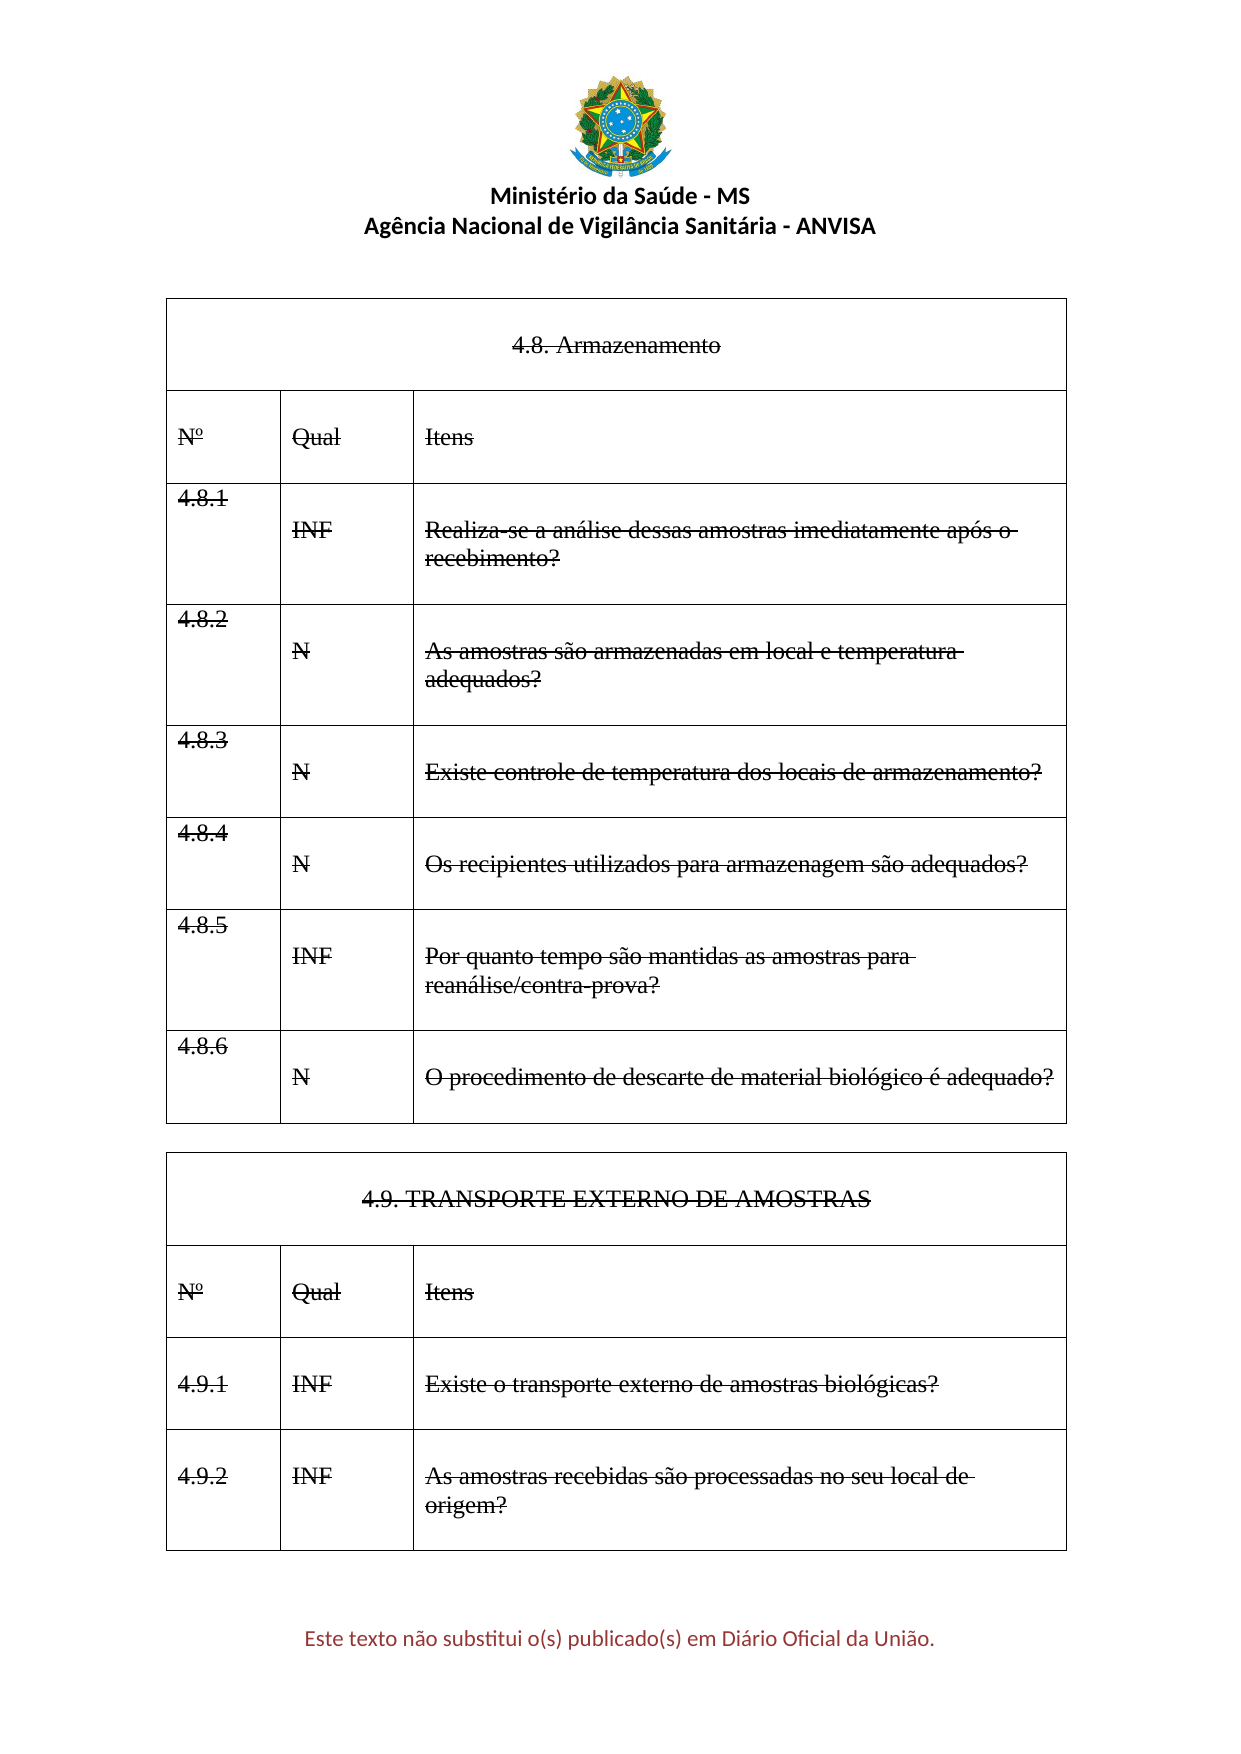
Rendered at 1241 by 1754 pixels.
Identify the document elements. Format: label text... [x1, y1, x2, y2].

table_cell 4.8.5 [167, 910, 280, 1030]
table_cell Qual [281, 1246, 413, 1337]
table_cell 4.8.3 [167, 726, 280, 817]
table_cell INF [281, 910, 413, 1030]
table_cell Os recipientes utilizados para armazenagem são adequados? [414, 818, 1066, 909]
table_cell 4.8.4 [167, 818, 280, 909]
table_cell Realiza-se a análise dessas amostras imediatamente após o recebimento? [414, 484, 1066, 603]
table_cell N [281, 1031, 413, 1122]
table_cell Por quanto tempo são mantidas as amostras para reanálise/contra-prova? [414, 910, 1066, 1030]
table_cell Itens [414, 1246, 1066, 1337]
table_cell INF [281, 1338, 413, 1429]
table_cell Existe controle de temperatura dos locais de armazenamento? [414, 726, 1066, 817]
table_cell O procedimento de descarte de material biológico é adequado? [414, 1031, 1066, 1122]
table_cell N [281, 726, 413, 817]
table_cell N [281, 818, 413, 909]
table_cell As amostras recebidas são processadas no seu local de origem? [414, 1430, 1066, 1550]
table_cell Nº [167, 1246, 280, 1337]
table_header 4.8. Armazenamento [167, 299, 1066, 390]
table_cell 4.8.6 [167, 1031, 280, 1122]
table_cell Existe o transporte externo de amostras biológicas? [414, 1338, 1066, 1429]
table_cell As amostras são armazenadas em local e temperatura adequados? [414, 605, 1066, 724]
table_cell 4.9.2 [167, 1430, 280, 1550]
table_cell Nº [167, 391, 280, 482]
table_cell INF [281, 484, 413, 603]
table_cell INF [281, 1430, 413, 1550]
table_cell Itens [414, 391, 1066, 482]
picture [566, 73, 674, 180]
table_cell 4.8.1 [167, 484, 280, 603]
table_cell 4.9.1 [167, 1338, 280, 1429]
table_header 4.9. TRANSPORTE EXTERNO DE AMOSTRAS [167, 1153, 1066, 1244]
table_cell N [281, 605, 413, 724]
table_cell 4.8.2 [167, 605, 280, 724]
table_cell Qual [281, 391, 413, 482]
